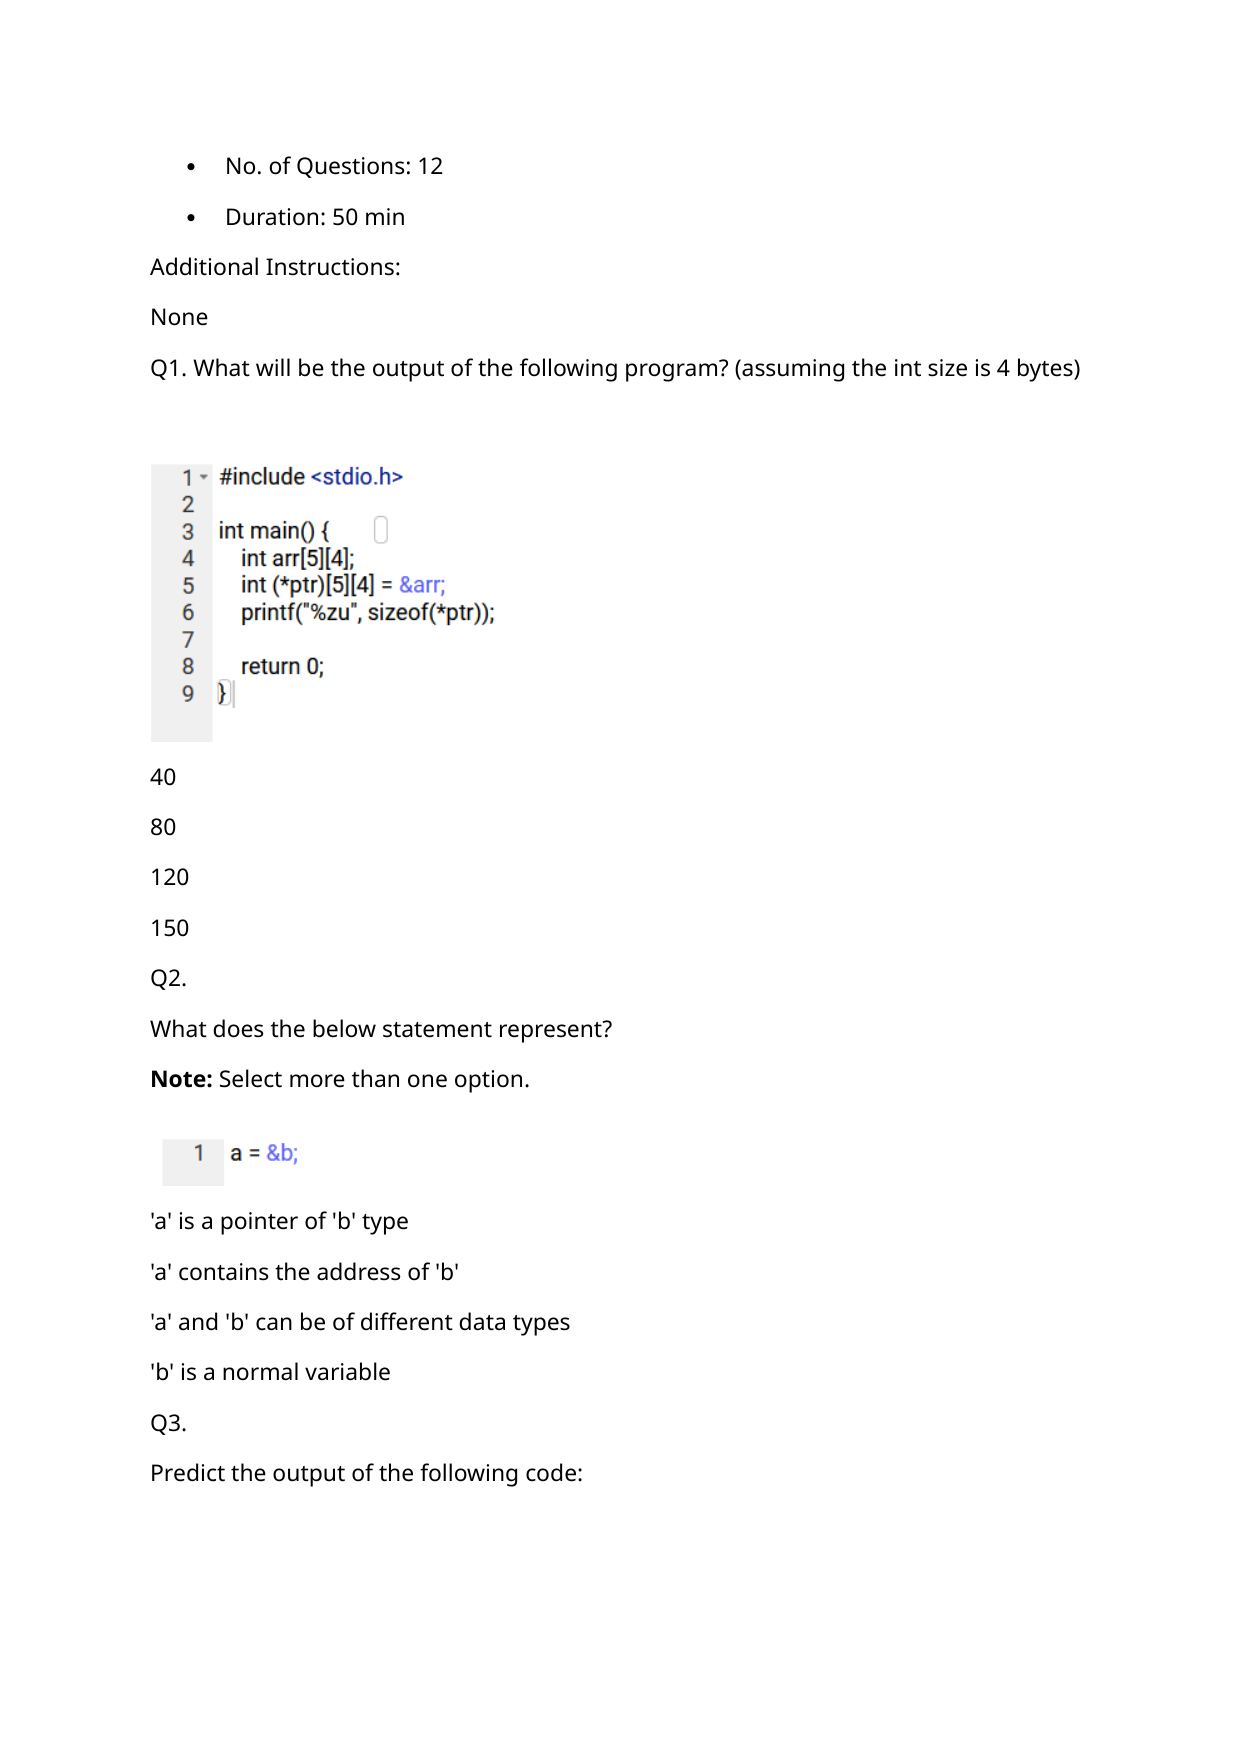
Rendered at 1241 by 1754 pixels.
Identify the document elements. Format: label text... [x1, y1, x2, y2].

list Duration: 50 min [187, 200, 1090, 232]
text What does the below statement represent? [150, 1012, 1090, 1044]
text 40 [150, 760, 1090, 792]
text Note: Select more than one option. [150, 1063, 1090, 1094]
text 'b' is a normal variable [150, 1356, 1090, 1387]
text 'a' contains the address of 'b' [150, 1255, 1090, 1287]
text Additional Instructions: [150, 251, 1090, 282]
text 120 [150, 861, 1090, 892]
text 'a' is a pointer of 'b' type [150, 1205, 1090, 1236]
picture [150, 1113, 307, 1186]
text Q1. What will be the output of the following program? (assuming the int size is 4 bytes) [150, 352, 1090, 383]
text Q3. [150, 1407, 1090, 1438]
text None [150, 301, 1090, 332]
text 150 [150, 912, 1090, 943]
picture [150, 452, 602, 742]
text 80 [150, 811, 1090, 842]
text 'a' and 'b' can be of different data types [150, 1306, 1090, 1337]
list No. of Questions: 12 [187, 150, 1090, 181]
text Q2. [150, 962, 1090, 993]
text Predict the output of the following code: [150, 1457, 1090, 1488]
